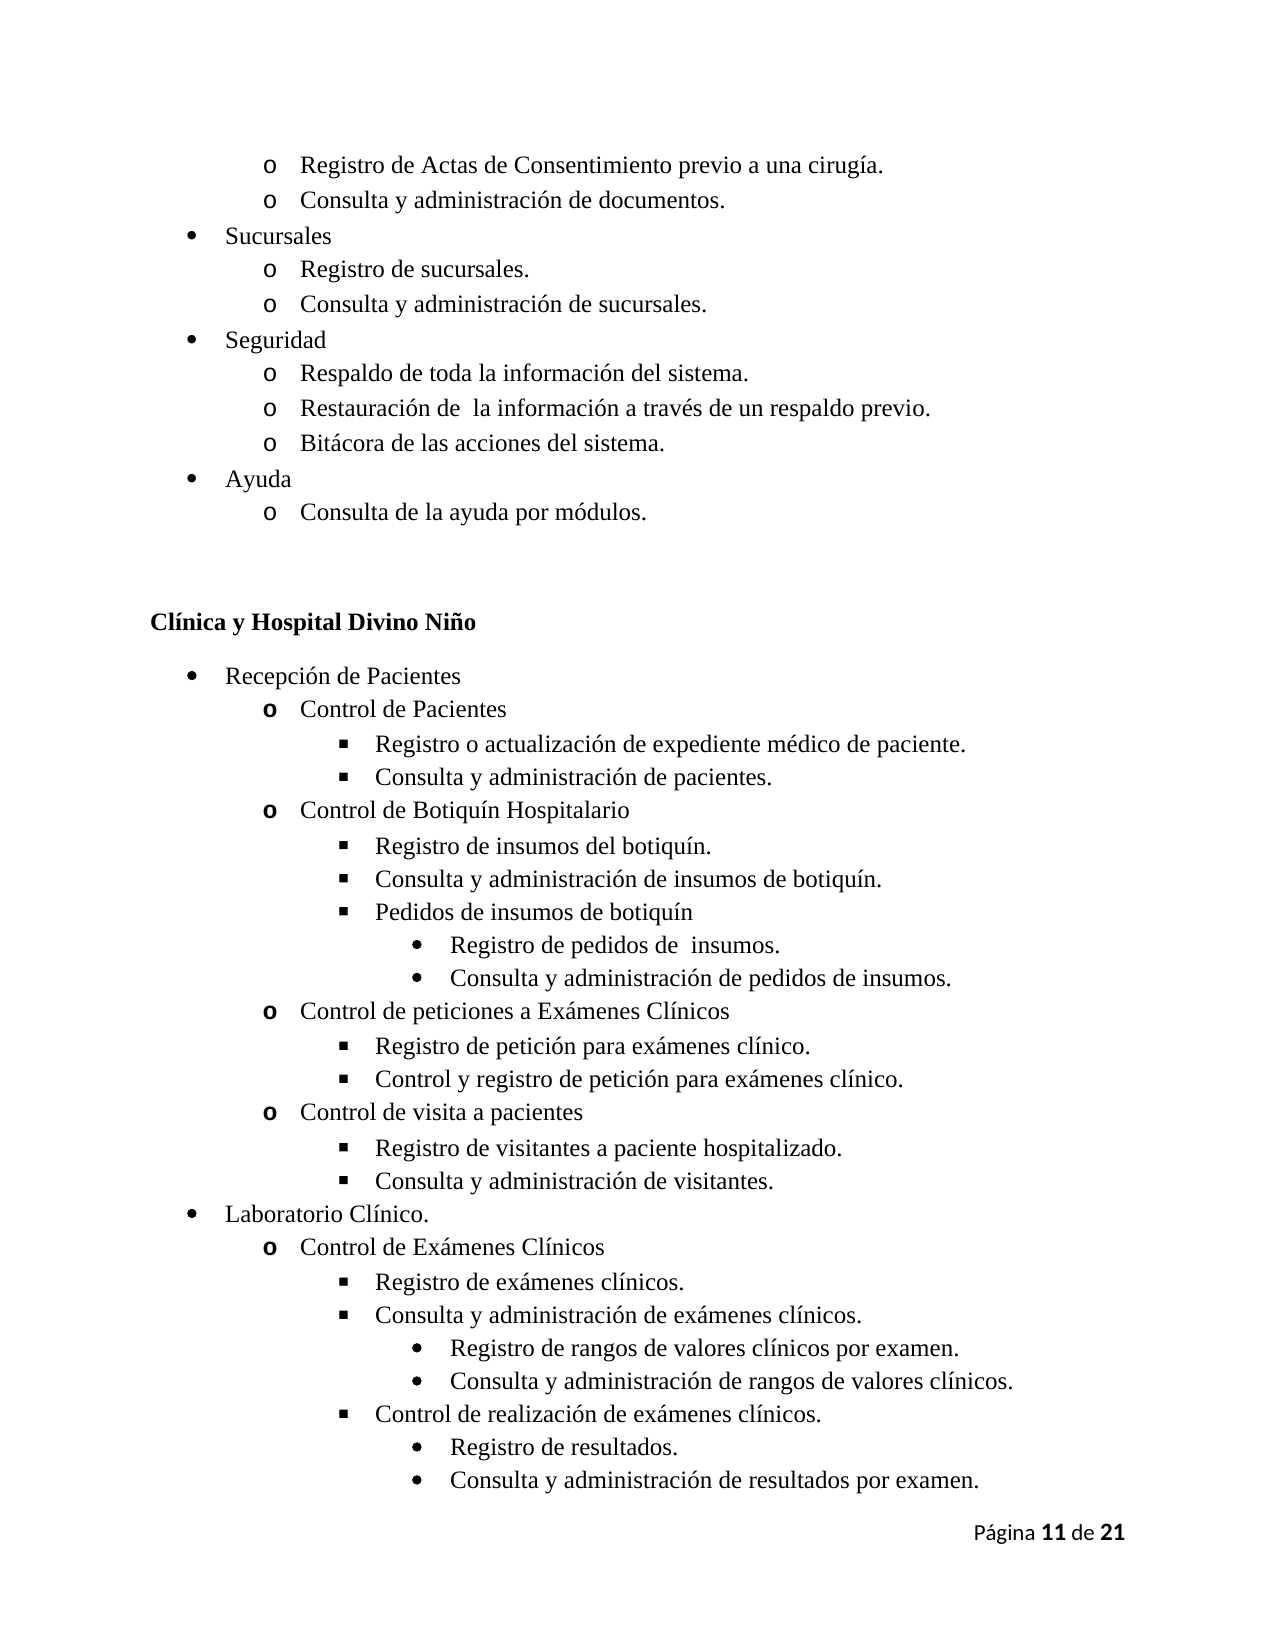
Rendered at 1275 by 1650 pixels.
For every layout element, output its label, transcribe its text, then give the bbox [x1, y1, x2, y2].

list Pedidos de insumos de botiquín [337, 897, 1125, 926]
list Consulta y administración de sucursales. [262, 289, 1125, 320]
list Respaldo de toda la información del sistema. [262, 358, 1125, 388]
list Registro de resultados. [412, 1432, 1125, 1461]
list Control de peticiones a Exámenes Clínicos [262, 996, 1125, 1027]
list Bitácora de las acciones del sistema. [262, 428, 1125, 459]
list Registro de pedidos de insumos. [412, 930, 1125, 959]
list Consulta y administración de insumos de botiquín. [337, 864, 1125, 893]
list Registro de sucursales. [262, 254, 1125, 285]
list Consulta de la ayuda por módulos. [262, 497, 1125, 528]
list Consulta y administración de exámenes clínicos. [337, 1300, 1125, 1329]
list Consulta y administración de pedidos de insumos. [412, 963, 1125, 992]
list Sucursales [187, 221, 1125, 249]
list Control de Pacientes [262, 694, 1125, 725]
list Control de Exámenes Clínicos [262, 1232, 1125, 1263]
list Laboratorio Clínico. [187, 1199, 1125, 1228]
list Consulta y administración de rangos de valores clínicos. [412, 1366, 1125, 1395]
list Control de Botiquín Hospitalario [262, 795, 1125, 826]
list Registro de Actas de Consentimiento previo a una cirugía. [262, 150, 1125, 181]
list Recepción de Pacientes [187, 661, 1125, 690]
list Consulta y administración de documentos. [262, 185, 1125, 216]
list Consulta y administración de resultados por examen. [412, 1465, 1125, 1494]
list Consulta y administración de pacientes. [337, 762, 1125, 791]
list Registro de insumos del botiquín. [337, 831, 1125, 859]
list Registro o actualización de expediente médico de paciente. [337, 729, 1125, 758]
list Registro de visitantes a paciente hospitalizado. [337, 1133, 1125, 1162]
list Control y registro de petición para exámenes clínico. [337, 1064, 1125, 1093]
list Registro de rangos de valores clínicos por examen. [412, 1333, 1125, 1362]
list Consulta y administración de visitantes. [337, 1166, 1125, 1194]
list Registro de exámenes clínicos. [337, 1267, 1125, 1296]
list Ayuda [187, 464, 1125, 493]
list Restauración de la información a través de un respaldo previo. [262, 393, 1125, 424]
list Control de realización de exámenes clínicos. [337, 1399, 1125, 1428]
list Seguridad [187, 325, 1125, 353]
list Registro de petición para exámenes clínico. [337, 1031, 1125, 1060]
text Clínica y Hospital Divino Niño [150, 607, 1125, 636]
list Control de visita a pacientes [262, 1097, 1125, 1128]
